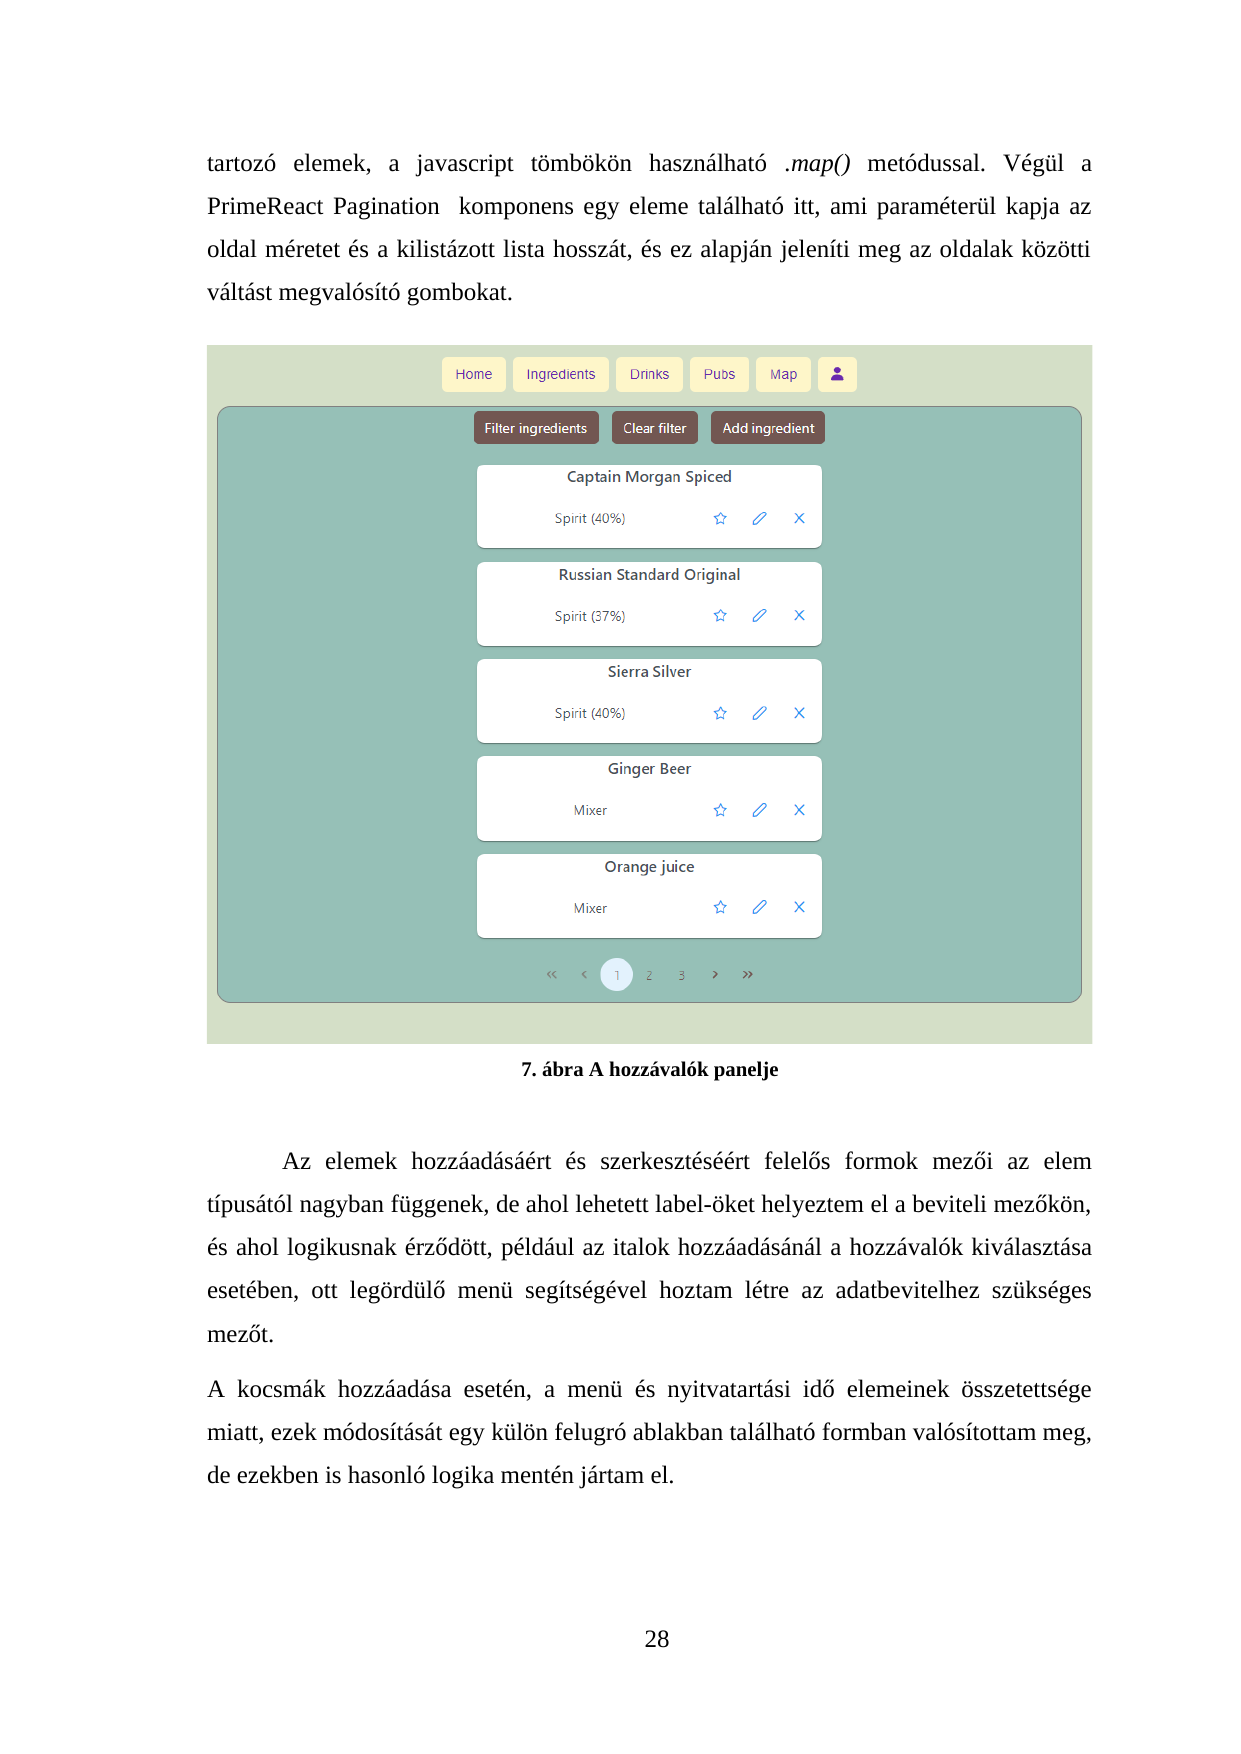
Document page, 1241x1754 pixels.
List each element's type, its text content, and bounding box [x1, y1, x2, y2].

text 7. ábra A hozzávalók panelje [207, 1056, 1092, 1081]
picture [206, 345, 1093, 1044]
text A kocsmák hozzáadása esetén, a menü és nyitvatartási idő elemeinek összetettsége miatt, ezek módosítását egy külön felugró ablakban található formban valósítottam meg, de ezekben is hasonló logika mentén jártam el. [207, 1374, 1092, 1489]
text Az elemek hozzáadásáért és szerkesztéséért felelős formok mezői az elem típusától nagyban függenek, de ahol lehetett label-öket helyeztem el a beviteli mezőkön, és ahol logikusnak érződött, például az italok hozzáadásánál a hozzávalók kiválasztása esetében, ott legördülő menü segítségével hoztam létre az adatbevitelhez szükséges mezőt. [207, 1146, 1092, 1347]
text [207, 148, 1092, 306]
